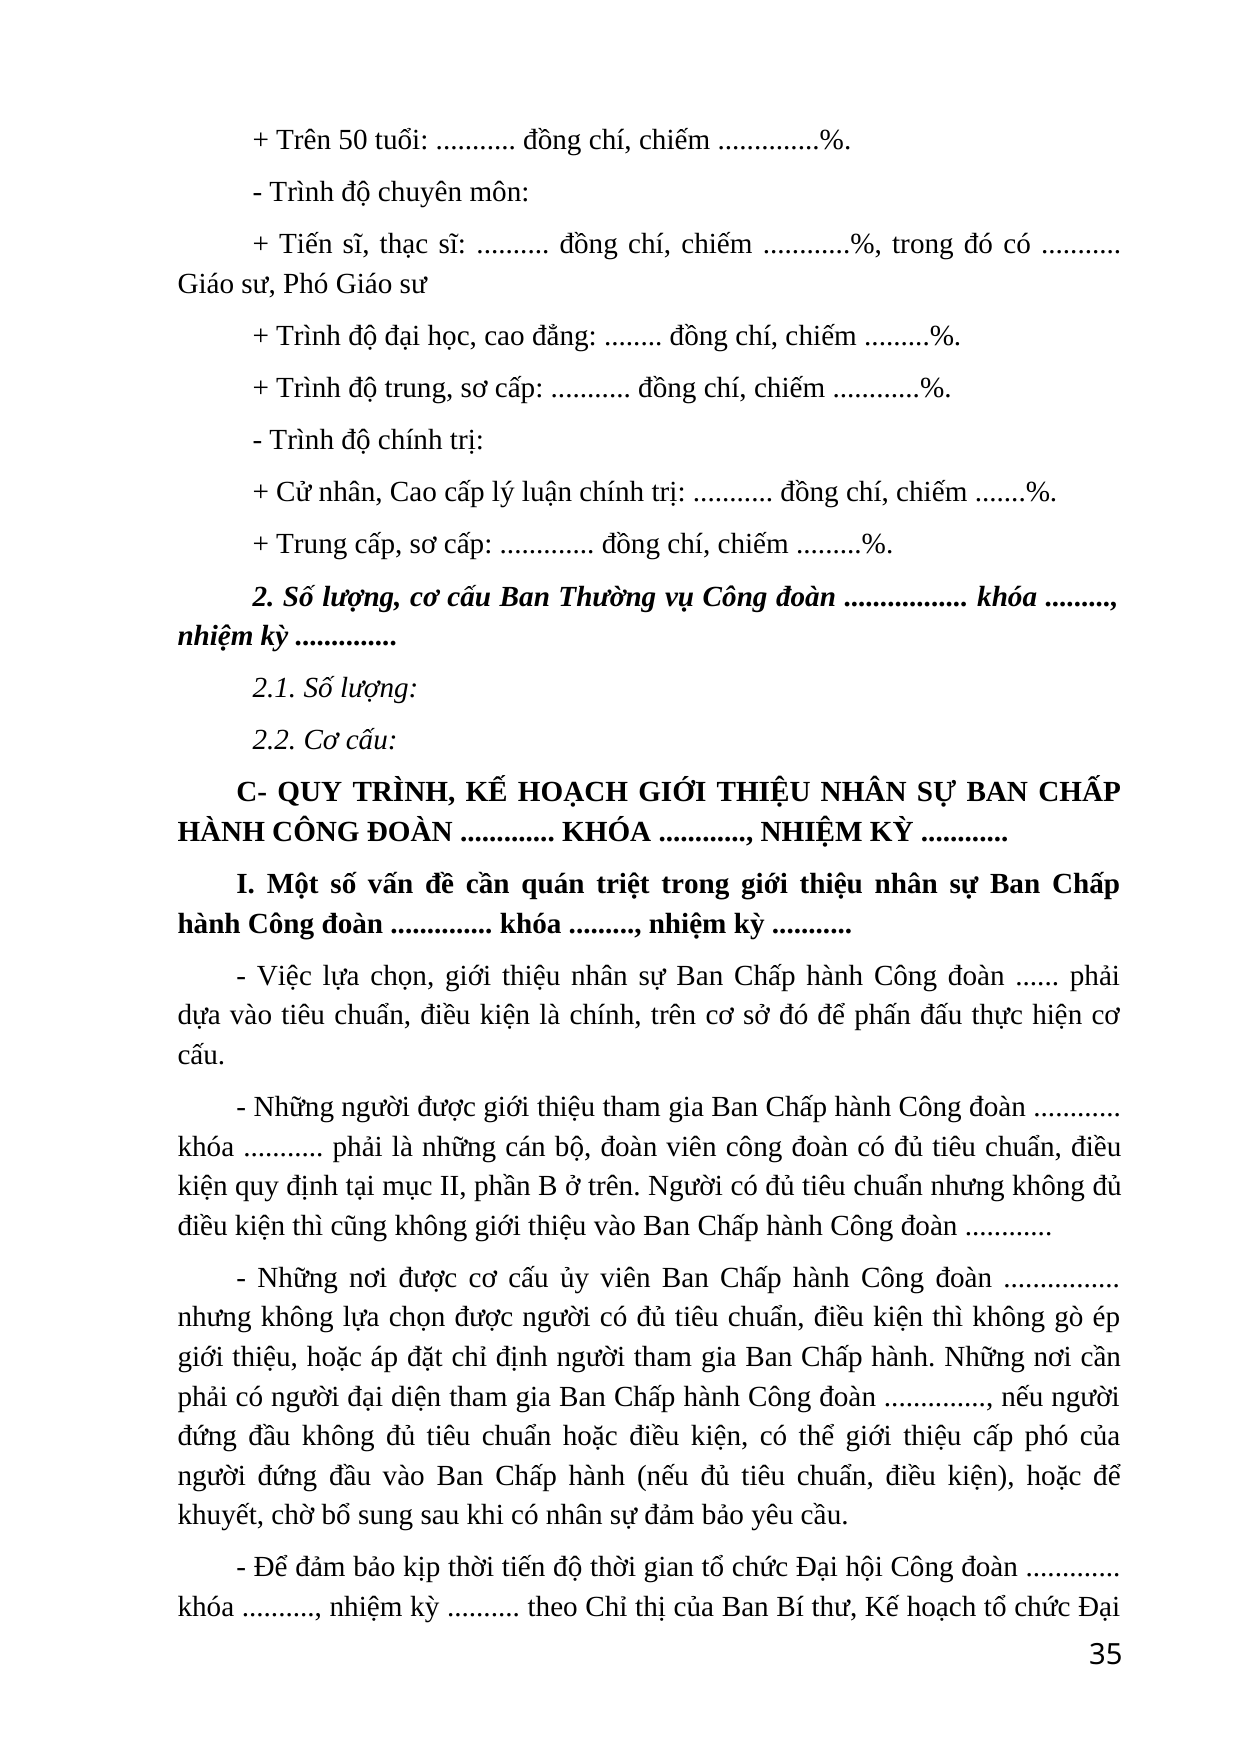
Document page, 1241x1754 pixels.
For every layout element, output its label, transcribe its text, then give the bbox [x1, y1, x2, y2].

text 2. Số lượng, cơ cấu Ban Thường vụ Công đoàn ................. khóa ........., nhiệm kỳ .............. [177, 574, 1122, 653]
text C- QUY TRÌNH, KẾ HOẠCH GIỚI THIỆU NHÂN SỰ BAN CHẤP HÀNH CÔNG ĐOÀN ............. KHÓA ............, NHIỆM KỲ ............ [177, 770, 1122, 849]
text + Cử nhân, Cao cấp lý luận chính trị: ........... đồng chí, chiếm .......%. [177, 470, 1122, 510]
text 2.1. Số lượng: [177, 666, 1122, 706]
text - Việc lựa chọn, giới thiệu nhân sự Ban Chấp hành Công đoàn ...... phải dựa vào tiêu chuẩn, điều kiện là chính, trên cơ sở đó để phấn đấu thực hiện cơ cấu. [177, 953, 1122, 1072]
text I. Một số vấn đề cần quán triệt trong giới thiệu nhân sự Ban Chấp hành Công đoàn .............. khóa ........., nhiệm kỳ ........... [177, 862, 1122, 941]
text - Những người được giới thiệu tham gia Ban Chấp hành Công đoàn ............ khóa ........... phải là những cán bộ, đoàn viên công đoàn có đủ tiêu chuẩn, điều kiện quy định tại mục II, phần B ở trên. Người có đủ tiêu chuẩn nhưng không đủ điều kiện thì cũng không giới thiệu vào Ban Chấp hành Công đoàn ............ [177, 1085, 1122, 1243]
text - Trình độ chính trị: [177, 418, 1122, 458]
text + Tiến sĩ, thạc sĩ: .......... đồng chí, chiếm ............%, trong đó có ........... Giáo sư, Phó Giáo sư [177, 222, 1122, 301]
text + Trình độ đại học, cao đẳng: ........ đồng chí, chiếm .........%. [177, 314, 1122, 353]
text - Trình độ chuyên môn: [177, 170, 1122, 210]
text + Trung cấp, sơ cấp: ............. đồng chí, chiếm .........%. [177, 522, 1122, 562]
text + Trình độ trung, sơ cấp: ........... đồng chí, chiếm ............%. [177, 366, 1122, 406]
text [177, 1545, 1122, 1624]
text - Những nơi được cơ cấu ủy viên Ban Chấp hành Công đoàn ................ nhưng không lựa chọn được người có đủ tiêu chuẩn, điều kiện thì không gò ép giới thiệu, hoặc áp đặt chỉ định người tham gia Ban Chấp hành. Những nơi cần phải có người đại diện tham gia Ban Chấp hành Công đoàn .............., nếu người đứng đầu không đủ tiêu chuẩn hoặc điều kiện, có thể giới thiệu cấp phó của người đứng đầu vào Ban Chấp hành (nếu đủ tiêu chuẩn, điều kiện), hoặc để khuyết, chờ bổ sung sau khi có nhân sự đảm bảo yêu cầu. [177, 1256, 1122, 1533]
text 2.2. Cơ cấu: [177, 718, 1122, 758]
text + Trên 50 tuổi: ........... đồng chí, chiếm ..............%. [177, 118, 1122, 158]
